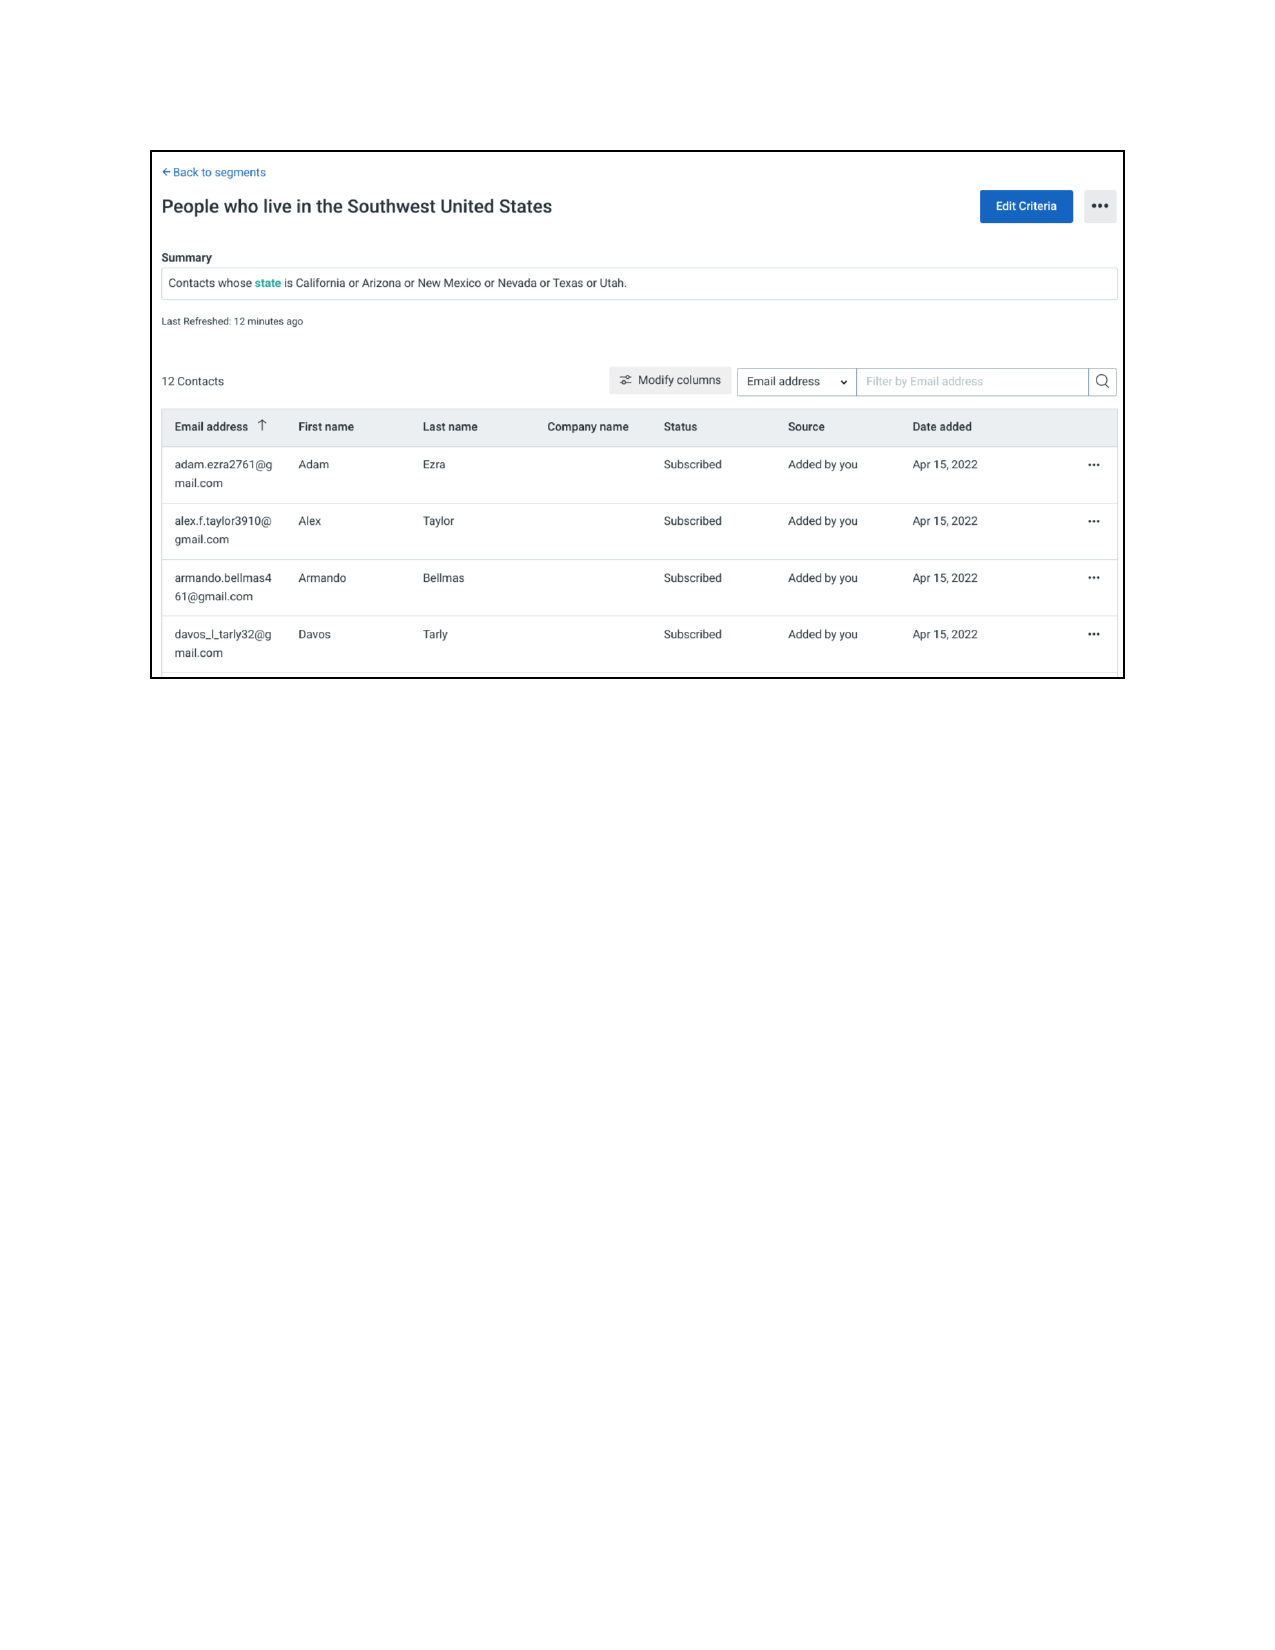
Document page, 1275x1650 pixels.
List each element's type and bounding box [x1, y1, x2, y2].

picture [152, 152, 1123, 677]
